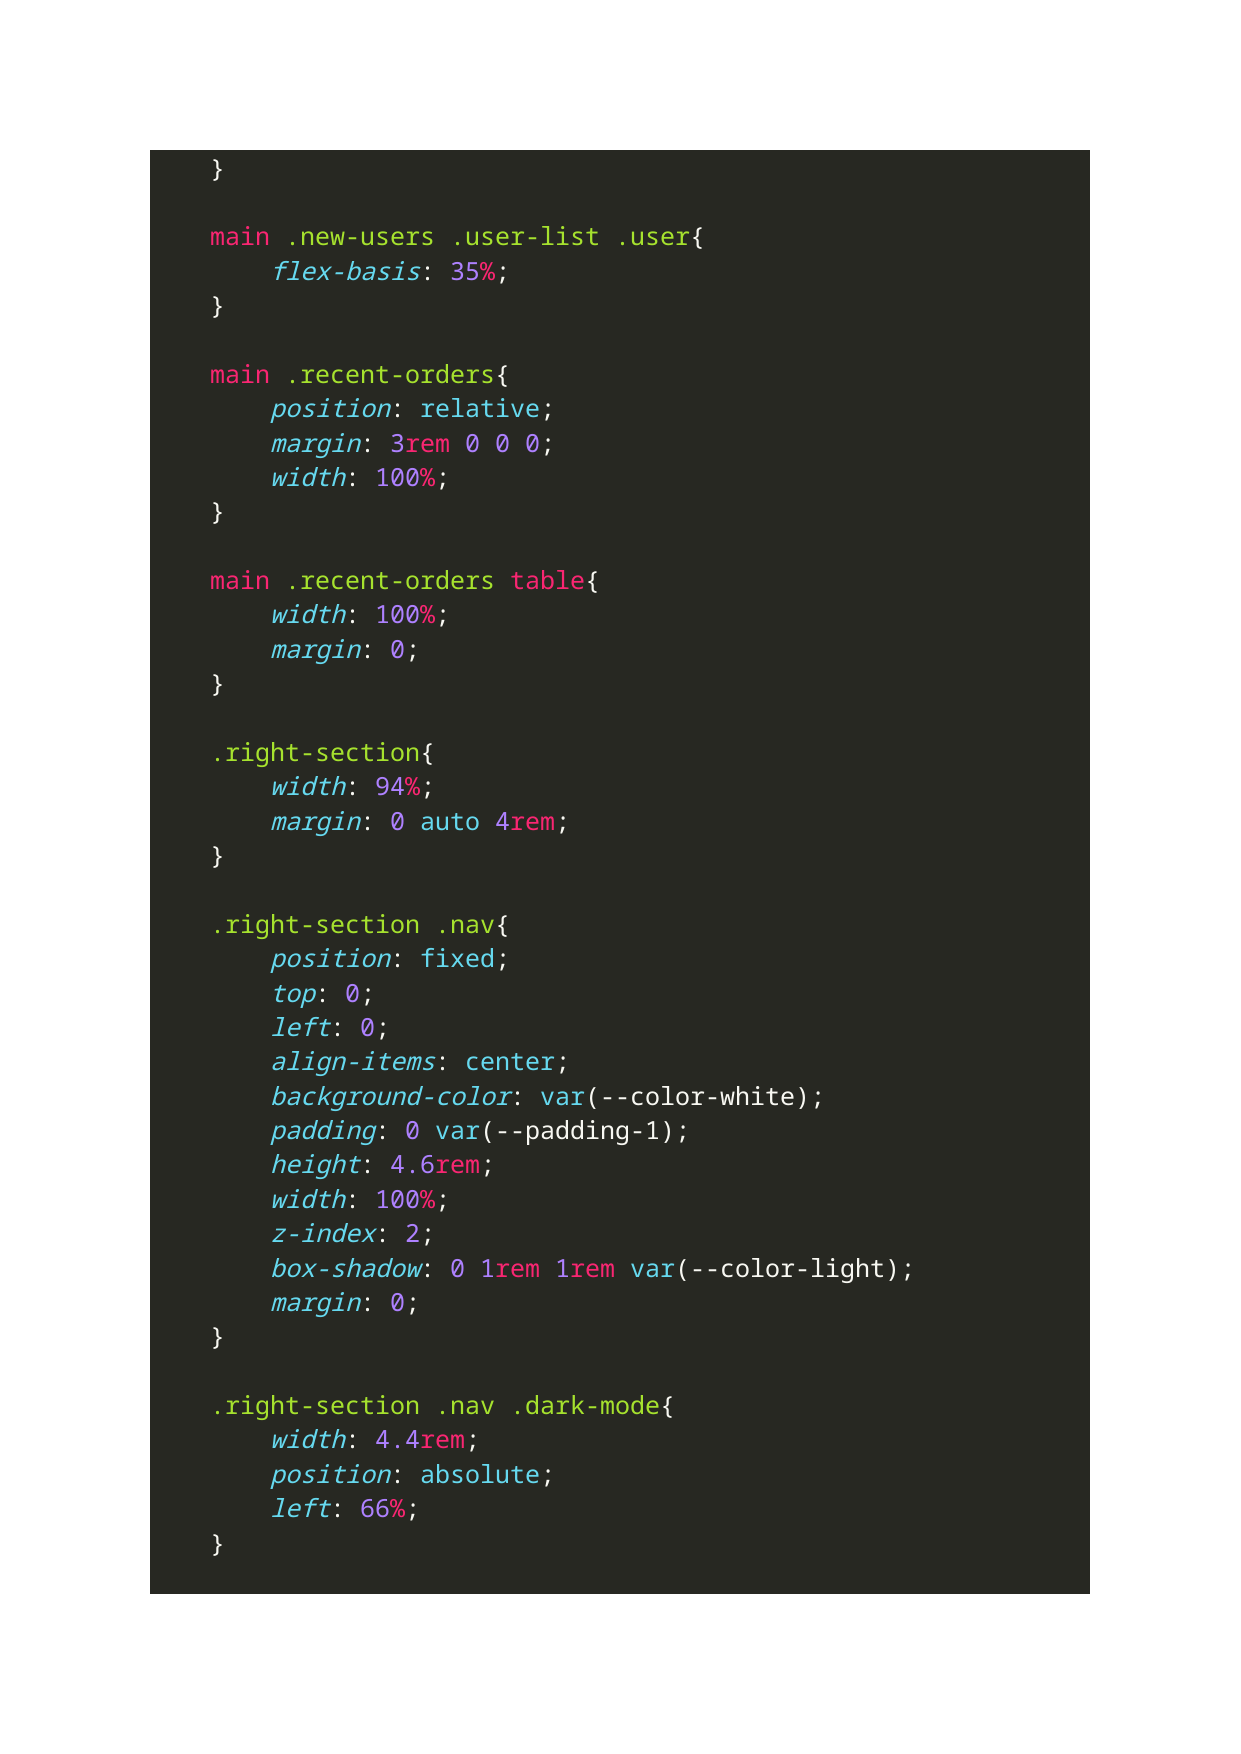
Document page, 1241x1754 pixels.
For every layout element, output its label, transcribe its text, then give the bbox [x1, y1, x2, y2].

text height: 4.6rem; [150, 1147, 1090, 1181]
text position: relative; [150, 391, 1090, 425]
text width: 100%; [150, 1181, 1090, 1216]
text background-color: var(--color-white); [150, 1078, 1090, 1112]
text .right-section .nav .dark-mode{ [150, 1387, 1090, 1422]
text main .recent-orders table{ [150, 562, 1090, 597]
text } [150, 1319, 1090, 1353]
text margin: 3rem 0 0 0; [150, 425, 1090, 459]
text position: fixed; [150, 941, 1090, 975]
text } [150, 494, 1090, 528]
text box-shadow: 0 1rem 1rem var(--color-light); [150, 1250, 1090, 1284]
text left: 66%; [150, 1491, 1090, 1525]
text } [150, 1525, 1090, 1559]
text position: absolute; [150, 1456, 1090, 1491]
text .right-section{ [150, 734, 1090, 769]
text align-items: center; [150, 1044, 1090, 1078]
text main .recent-orders{ [150, 356, 1090, 391]
text top: 0; [150, 975, 1090, 1009]
text .right-section .nav{ [150, 906, 1090, 941]
text } [150, 837, 1090, 872]
text main .new-users .user-list .user{ [150, 219, 1090, 253]
text margin: 0; [150, 1284, 1090, 1319]
text left: 0; [150, 1009, 1090, 1044]
text } [150, 666, 1090, 700]
text } [150, 150, 1090, 184]
text width: 4.4rem; [150, 1422, 1090, 1456]
text margin: 0 auto 4rem; [150, 803, 1090, 837]
text width: 100%; [150, 459, 1090, 494]
text margin: 0; [150, 631, 1090, 666]
text z-index: 2; [150, 1216, 1090, 1250]
text flex-basis: 35%; [150, 253, 1090, 287]
text width: 94%; [150, 769, 1090, 803]
text width: 100%; [150, 597, 1090, 631]
text } [150, 287, 1090, 322]
text padding: 0 var(--padding-1); [150, 1112, 1090, 1147]
